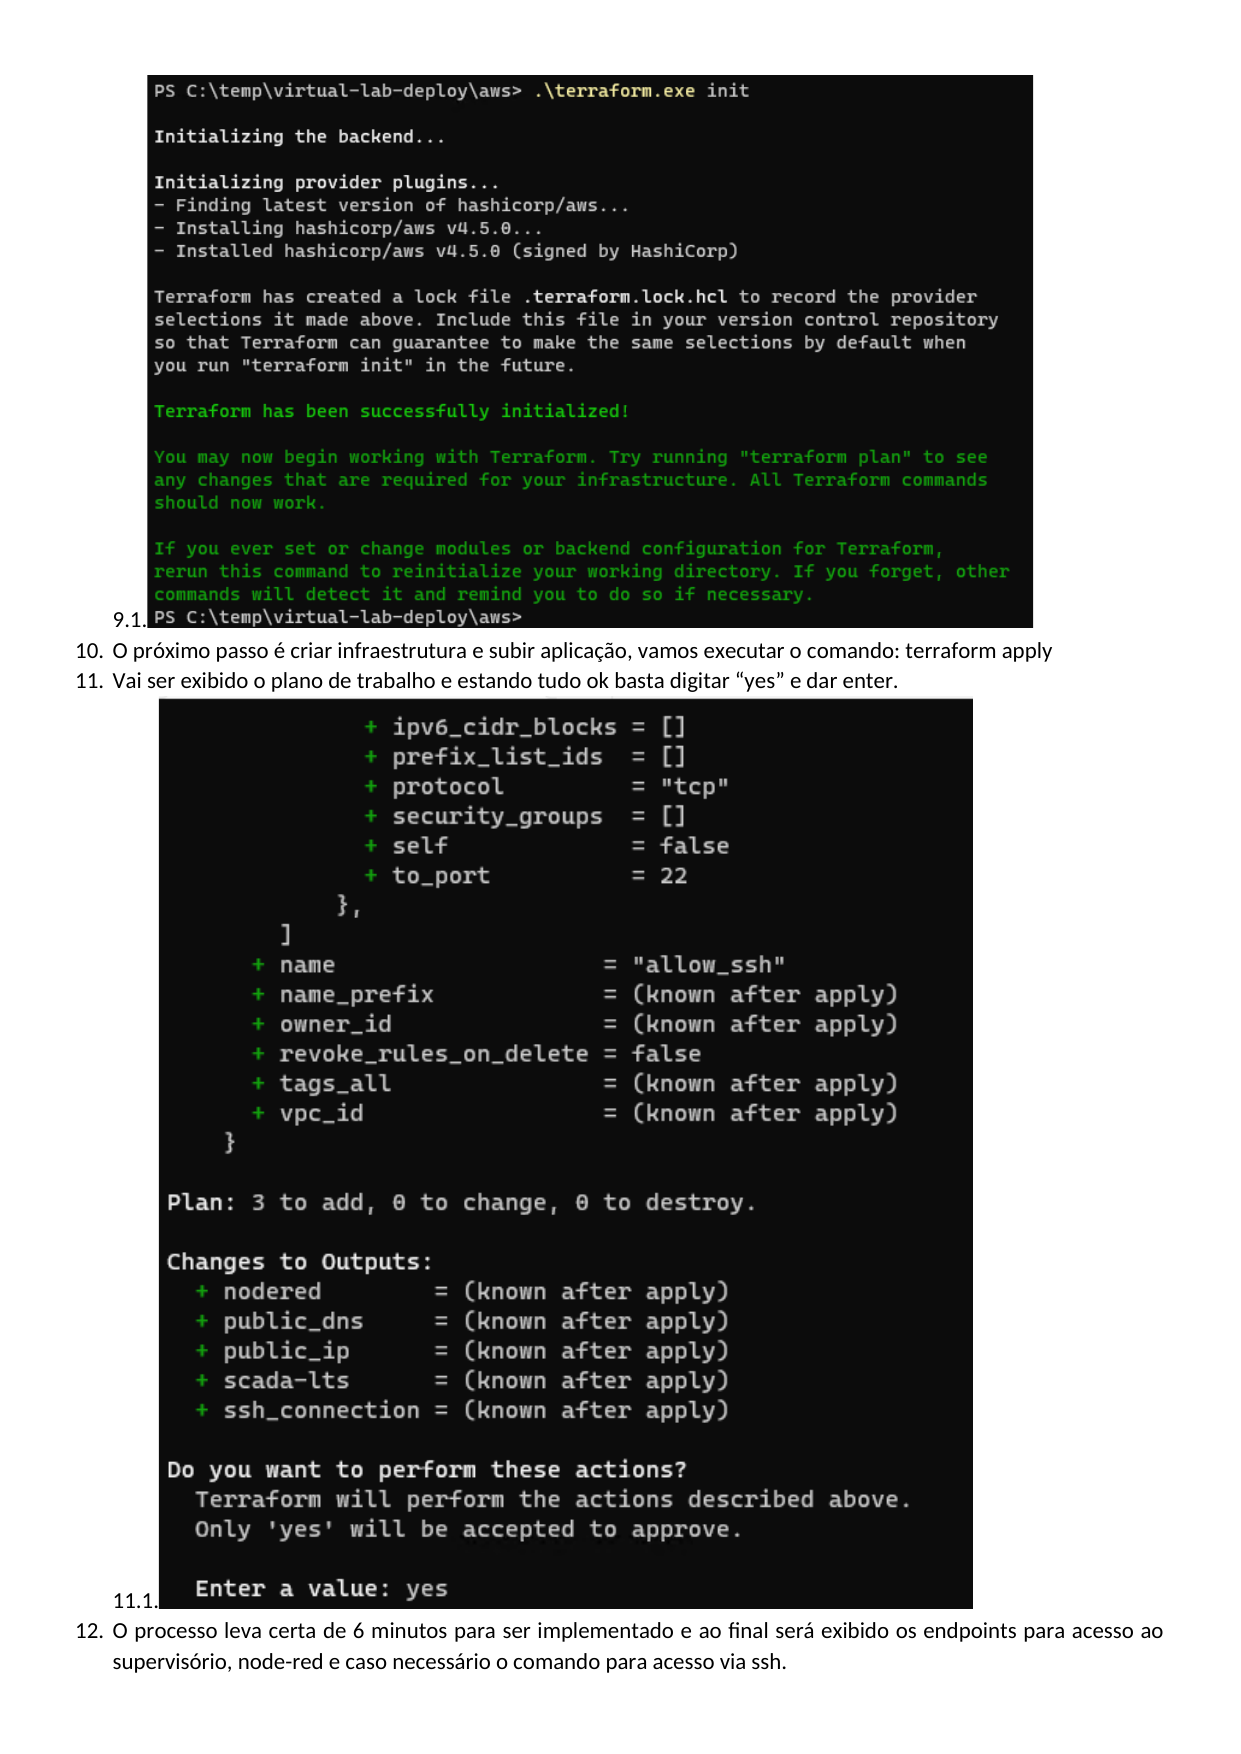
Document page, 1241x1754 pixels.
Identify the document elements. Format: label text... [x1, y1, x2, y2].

list Vai ser exibido o plano de trabalho e estando tudo ok basta digitar “yes” e dar enter. [75, 666, 1165, 694]
picture [147, 75, 1034, 628]
list O processo leva certa de 6 minutos para ser implementado e ao final será exibido os endpoints para acesso ao supervisório, node-red e caso necessário o comando para acesso via ssh. [75, 1617, 1165, 1675]
list O próximo passo é criar infraestrutura e subir aplicação, vamos executar o comando: terraform apply [75, 636, 1165, 664]
picture [158, 696, 973, 1609]
